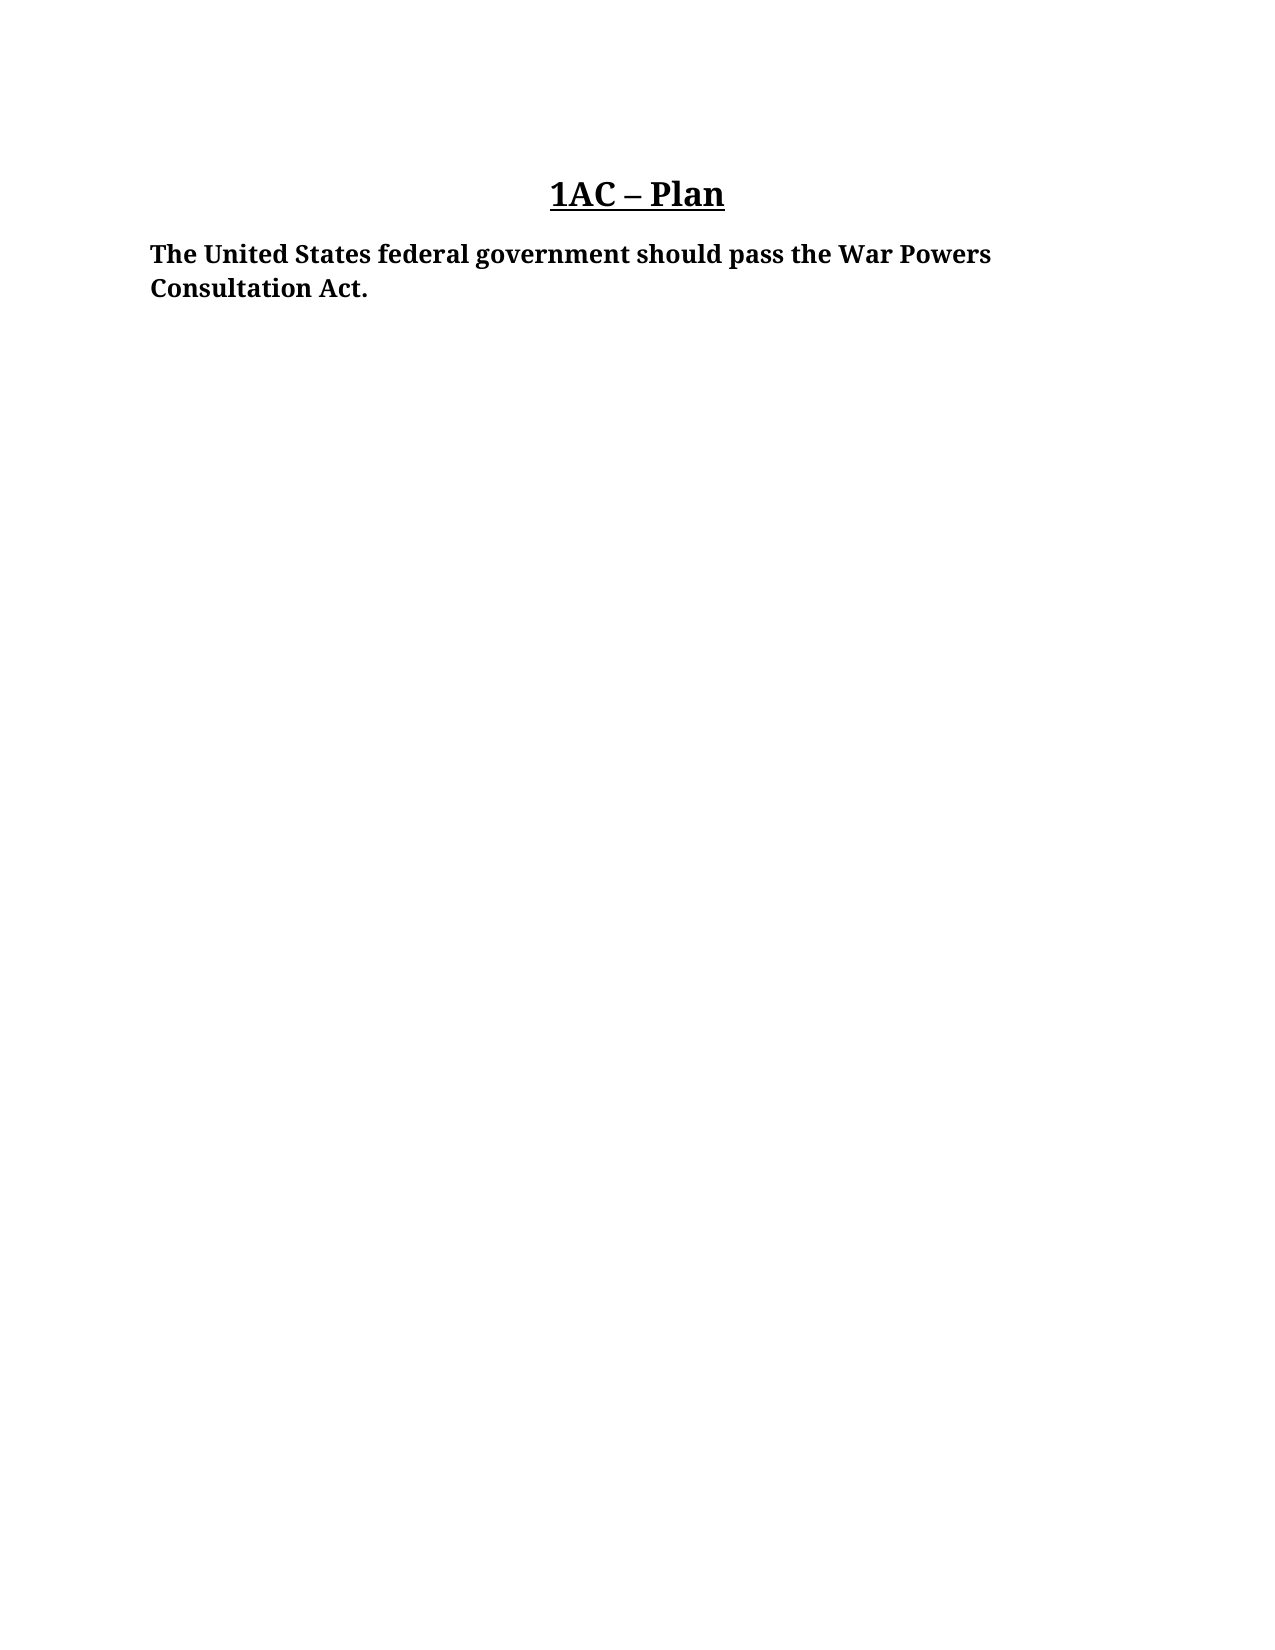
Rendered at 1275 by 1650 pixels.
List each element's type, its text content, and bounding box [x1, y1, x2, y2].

subtitle The United States federal government should pass the War Powers Consultation Act. [150, 237, 1125, 305]
subtitle 1AC – Plan [150, 171, 1125, 216]
